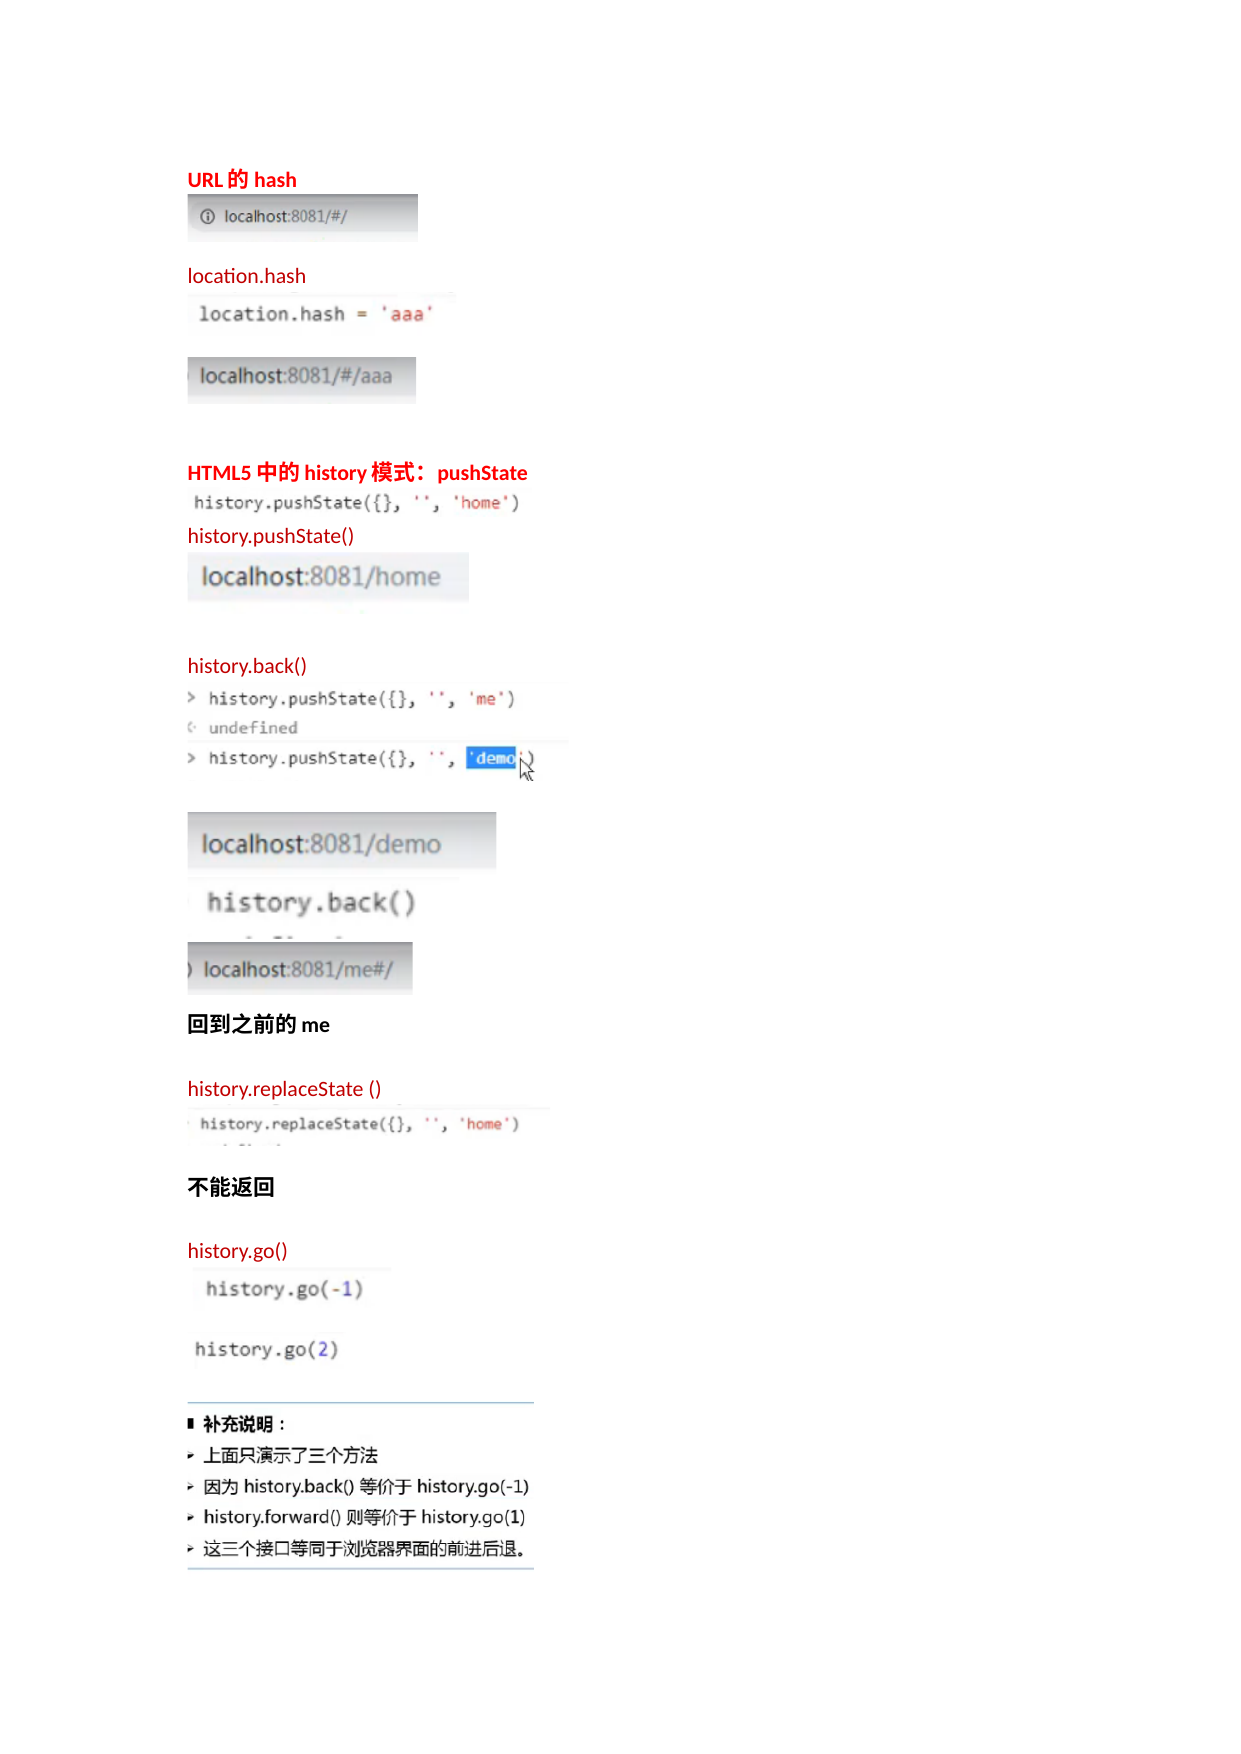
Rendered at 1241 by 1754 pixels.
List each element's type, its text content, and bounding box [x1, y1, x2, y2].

picture [187, 292, 457, 346]
text history.pushState() [187, 519, 1053, 552]
picture [187, 552, 469, 614]
picture [187, 942, 413, 995]
text history.replaceState () [187, 1072, 1053, 1104]
picture [187, 877, 460, 939]
text HTML5中的history模式：pushState [187, 454, 1053, 487]
picture [192, 1267, 392, 1320]
text URL的hash [187, 162, 1053, 194]
picture [187, 1397, 534, 1577]
text history.back() [187, 649, 1053, 682]
picture [187, 1332, 346, 1369]
picture [187, 357, 417, 404]
text 不能返回 [187, 1169, 1053, 1202]
picture [187, 194, 418, 242]
picture [187, 812, 497, 875]
text 回到之前的me [187, 1007, 1053, 1039]
picture [187, 682, 569, 781]
text location.hash [187, 259, 1053, 292]
picture [187, 487, 533, 517]
picture [187, 1104, 550, 1146]
text history.go() [187, 1234, 1053, 1267]
